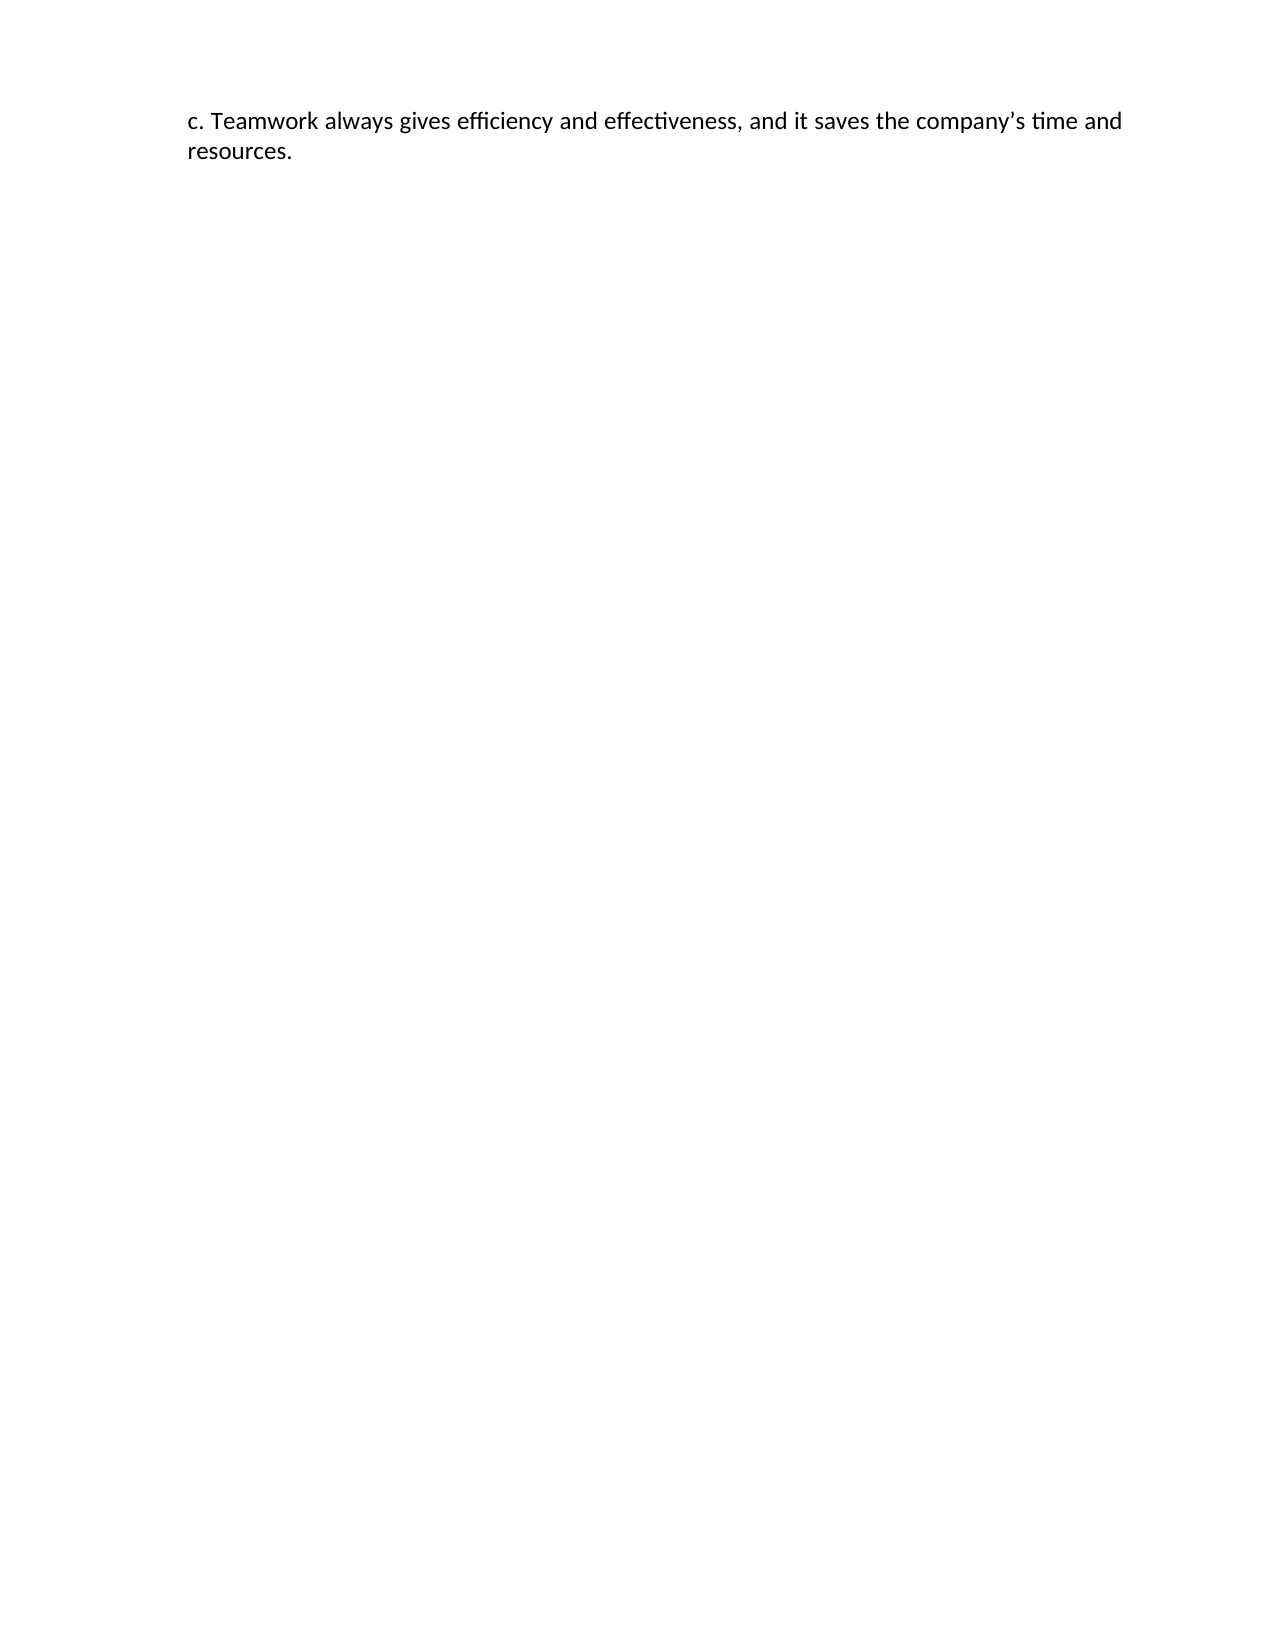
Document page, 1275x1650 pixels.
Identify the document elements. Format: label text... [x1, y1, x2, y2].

list c. Teamwork always gives efficiency and effectiveness, and it saves the company’s time and resources. [187, 105, 1125, 166]
